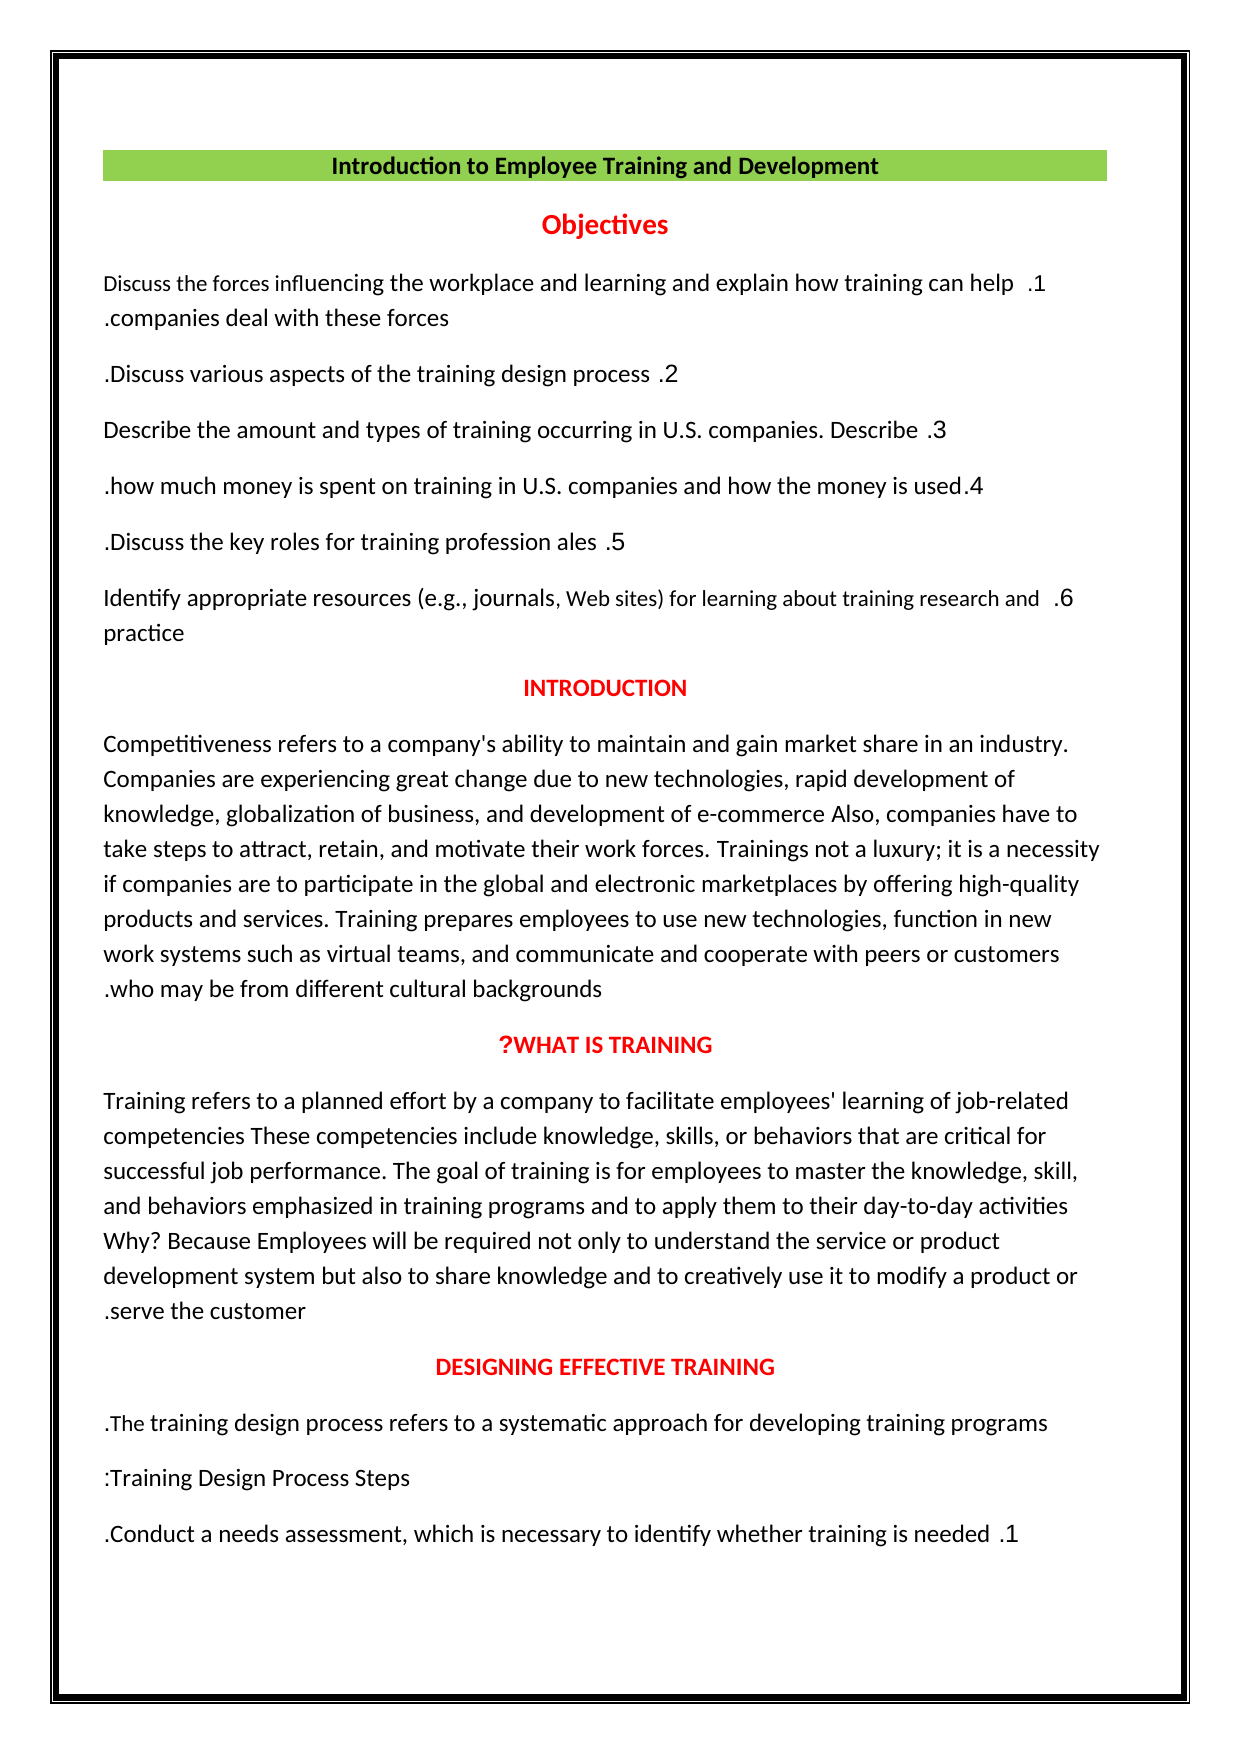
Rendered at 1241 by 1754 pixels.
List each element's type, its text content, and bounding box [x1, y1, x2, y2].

text Competitiveness refers to a company's ability to maintain and gain market share in an industry. Companies are experiencing great change due to new technologies, rapid development of knowledge, globalization of business, and development of e-commerce Also, companies have to take steps to attract, retain, and motivate their work forces. Trainings not a luxury; it is a necessity if companies are to participate in the global and electronic marketplaces by offering high-quality products and services. Training prepares employees to use new technologies, function in new work systems such as virtual teams, and communicate and cooperate with peers or customers who may be from different cultural backgrounds. [103, 728, 1107, 1004]
text 6. Identify appropriate resources (e.g., journals, Web sites) for learning about training research and practice [103, 582, 1107, 647]
text The training design process refers to a systematic approach for developing training programs. [103, 1407, 1107, 1437]
text 1. Conduct a needs assessment, which is necessary to identify whether training is needed. [103, 1518, 1107, 1549]
text Introduction to Employee Training and Development [103, 150, 1107, 181]
text DESIGNING EFFECTIVE TRAINING [103, 1351, 1107, 1381]
text 1. Discuss the forces influencing the workplace and learning and explain how training can help companies deal with these forces. [103, 268, 1107, 333]
text 5. Discuss the key roles for training profession ales. [103, 526, 1107, 556]
text INTRODUCTION [103, 673, 1107, 703]
text 3. Describe the amount and types of training occurring in U.S. companies. Describe [103, 414, 1107, 445]
text Training Design Process Steps: [103, 1463, 1107, 1493]
text 2. Discuss various aspects of the training design process. [103, 358, 1107, 389]
text Objectives [103, 206, 1107, 241]
text Training refers to a planned effort by a company to facilitate employees' learning of job-related competencies These competencies include knowledge, skills, or behaviors that are critical for successful job performance. The goal of training is for employees to master the knowledge, skill, and behaviors emphasized in training programs and to apply them to their day-to-day activities Why? Because Employees will be required not only to understand the service or product development system but also to share knowledge and to creatively use it to modify a product or serve the customer. [103, 1085, 1107, 1326]
text WHAT IS TRAINING? [103, 1029, 1107, 1060]
text 4.how much money is spent on training in U.S. companies and how the money is used. [103, 470, 1107, 501]
